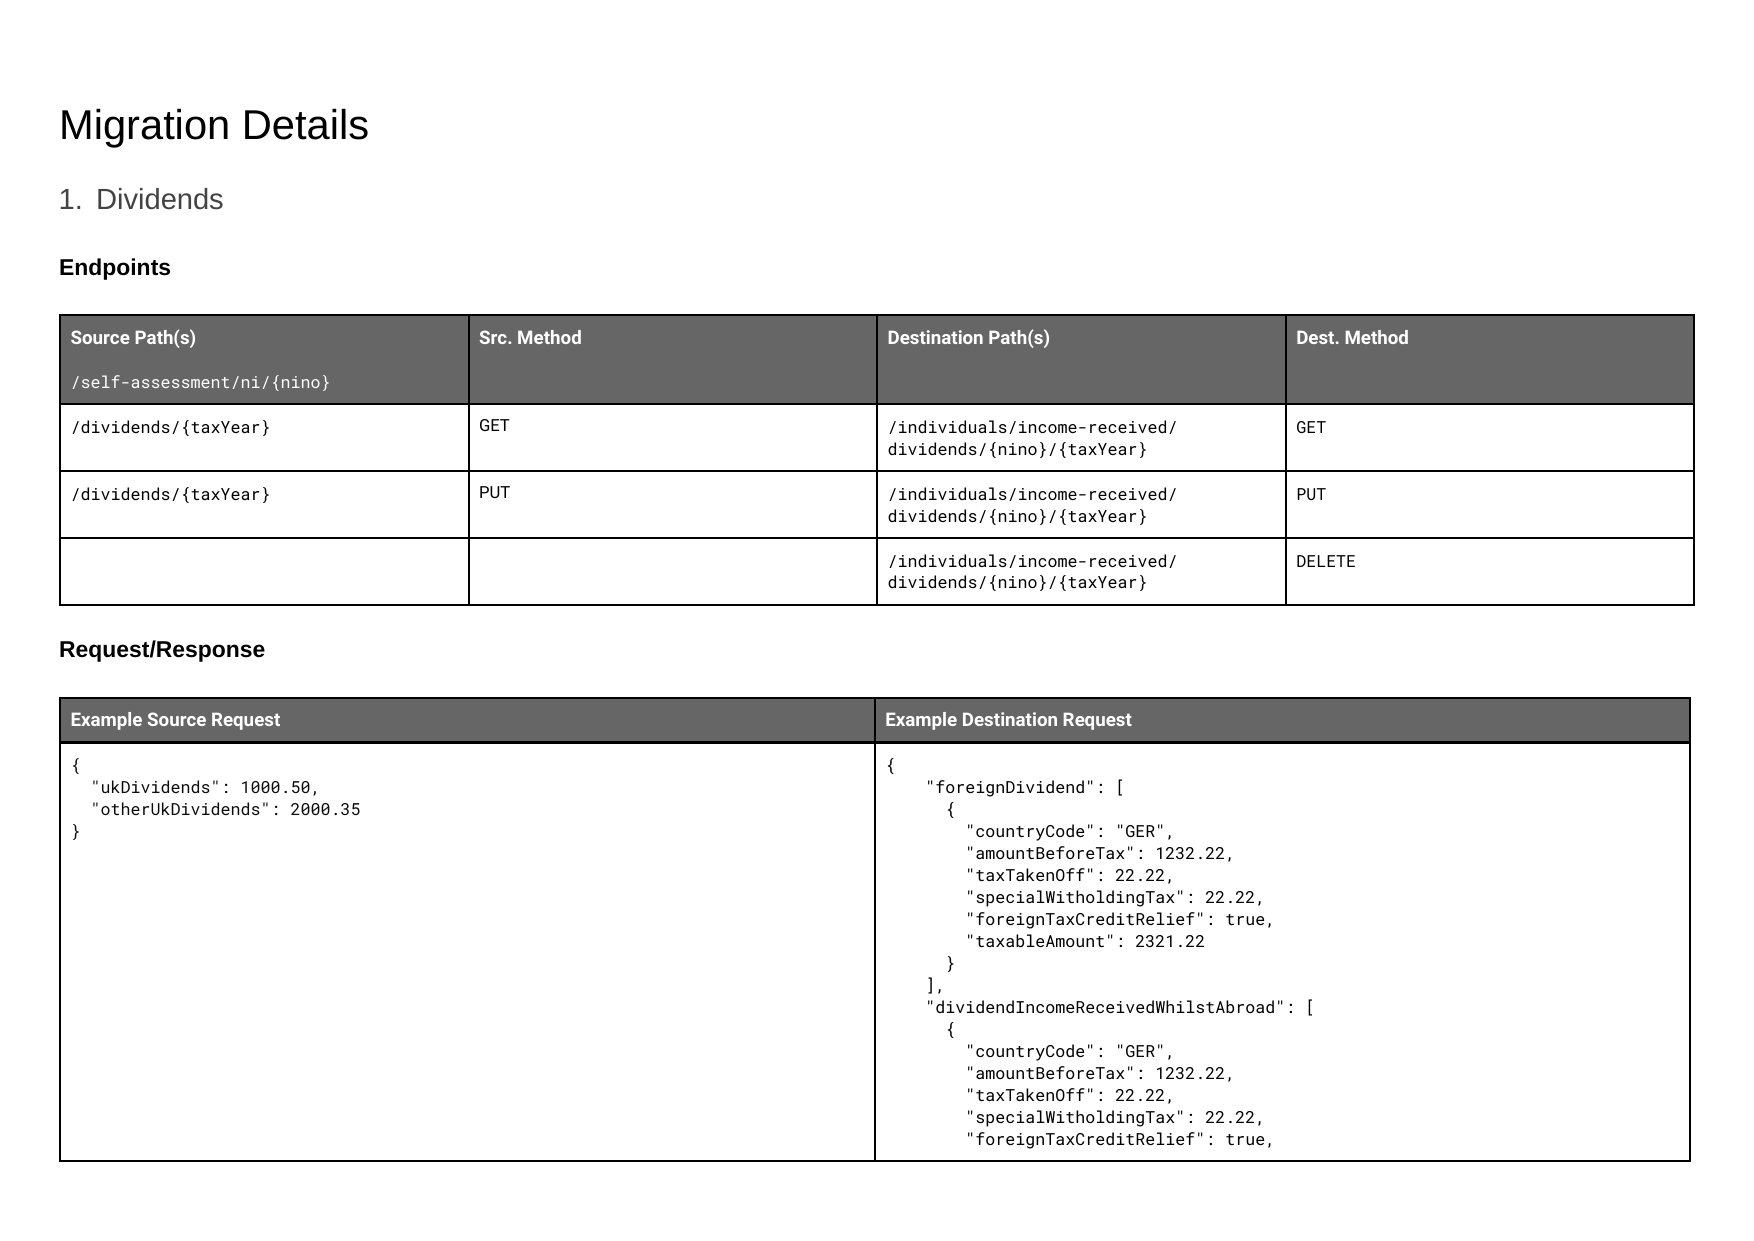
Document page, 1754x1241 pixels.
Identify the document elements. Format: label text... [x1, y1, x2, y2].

table_cell /individuals/income-received/dividends/{nino}/{taxYear} [878, 472, 1285, 537]
subtitle Migration Details [59, 101, 1695, 148]
table_cell [61, 539, 468, 604]
text Request/Response [59, 636, 1695, 662]
table_header Example Destination Request [876, 699, 1689, 741]
table_cell /dividends/{taxYear} [61, 472, 468, 537]
table_cell GET [1287, 405, 1693, 470]
subtitle Dividends [58, 182, 1695, 215]
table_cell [61, 744, 874, 1160]
table_cell PUT [470, 472, 876, 537]
table_header Src. Method [470, 316, 876, 403]
table_cell /individuals/income-received/dividends/{nino}/{taxYear} [878, 539, 1285, 604]
text Endpoints [59, 254, 1695, 280]
table_header Example Source Request [61, 699, 874, 741]
table_cell DELETE [1287, 539, 1693, 604]
table_cell /individuals/income-received/dividends/{nino}/{taxYear} [878, 405, 1285, 470]
table_header Dest. Method [1287, 316, 1693, 403]
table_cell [876, 744, 1689, 1160]
table_cell GET [470, 405, 876, 470]
table_cell [470, 539, 876, 604]
table_cell /dividends/{taxYear} [61, 405, 468, 470]
table_header Source Path(s) /self-assessment/ni/{nino} [61, 316, 468, 403]
table_cell PUT [1287, 472, 1693, 537]
table_header Destination Path(s) [878, 316, 1285, 403]
